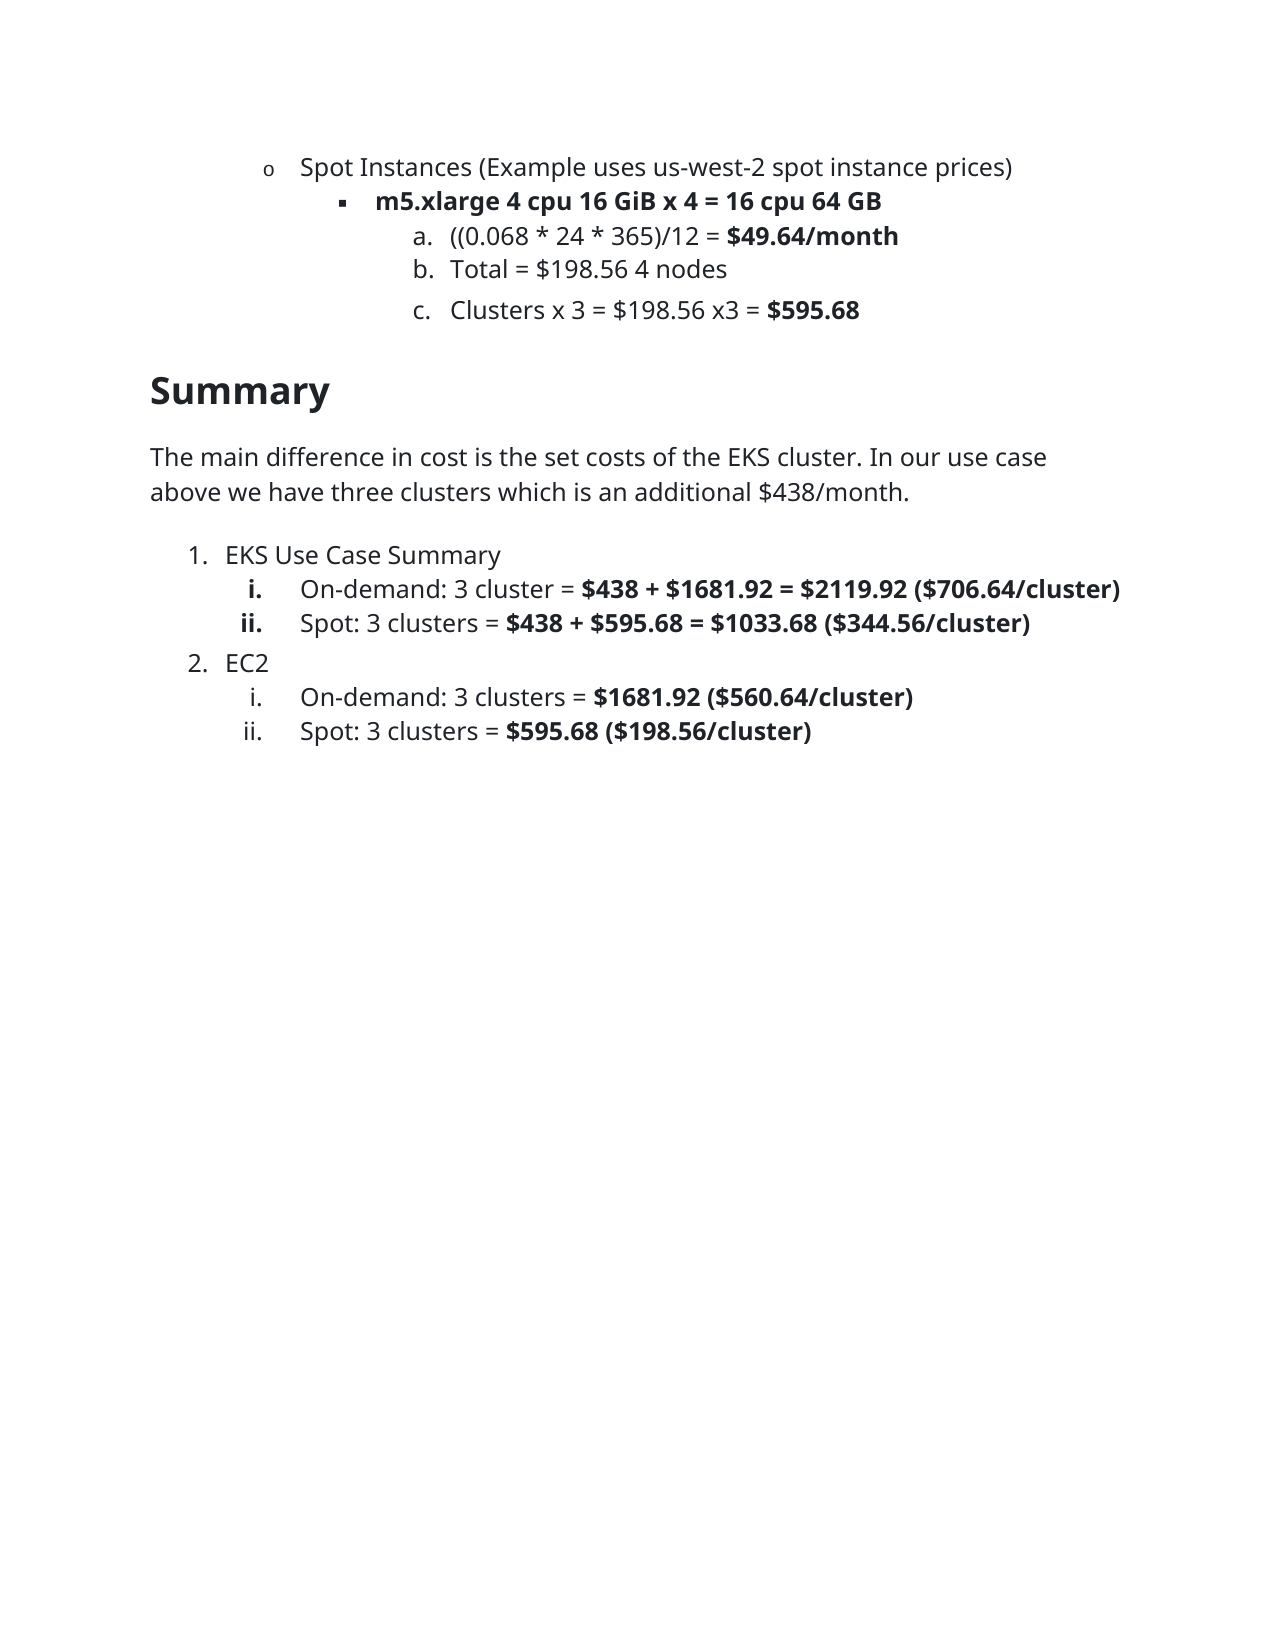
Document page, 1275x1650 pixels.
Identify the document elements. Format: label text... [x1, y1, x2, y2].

list Spot: 3 clusters = $438 + $595.68 = $1033.68 ($344.56/cluster) [262, 606, 1125, 639]
list EKS Use Case Summary [187, 537, 1125, 571]
text The main difference in cost is the set costs of the EKS cluster. In our use case above we have three clusters which is an additional $438/month. [150, 440, 1125, 508]
list Spot Instances (Example uses us-west-2 spot instance prices) [262, 150, 1125, 184]
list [337, 184, 1125, 218]
text Summary [150, 364, 1125, 415]
list Clusters x 3 = $198.56 x3 = $595.68 [412, 292, 1125, 327]
list EC2 [187, 646, 1125, 680]
list On-demand: 3 cluster = $438 + $1681.92 = $2119.92 ($706.64/cluster) [262, 571, 1125, 606]
list Spot: 3 clusters = $595.68 ($198.56/cluster) [262, 714, 1125, 748]
list ((0.068 * 24 * 365)/12 = $49.64/month [412, 218, 1125, 252]
list Total = $198.56 4 nodes [412, 252, 1125, 286]
list On-demand: 3 clusters = $1681.92 ($560.64/cluster) [262, 680, 1125, 714]
